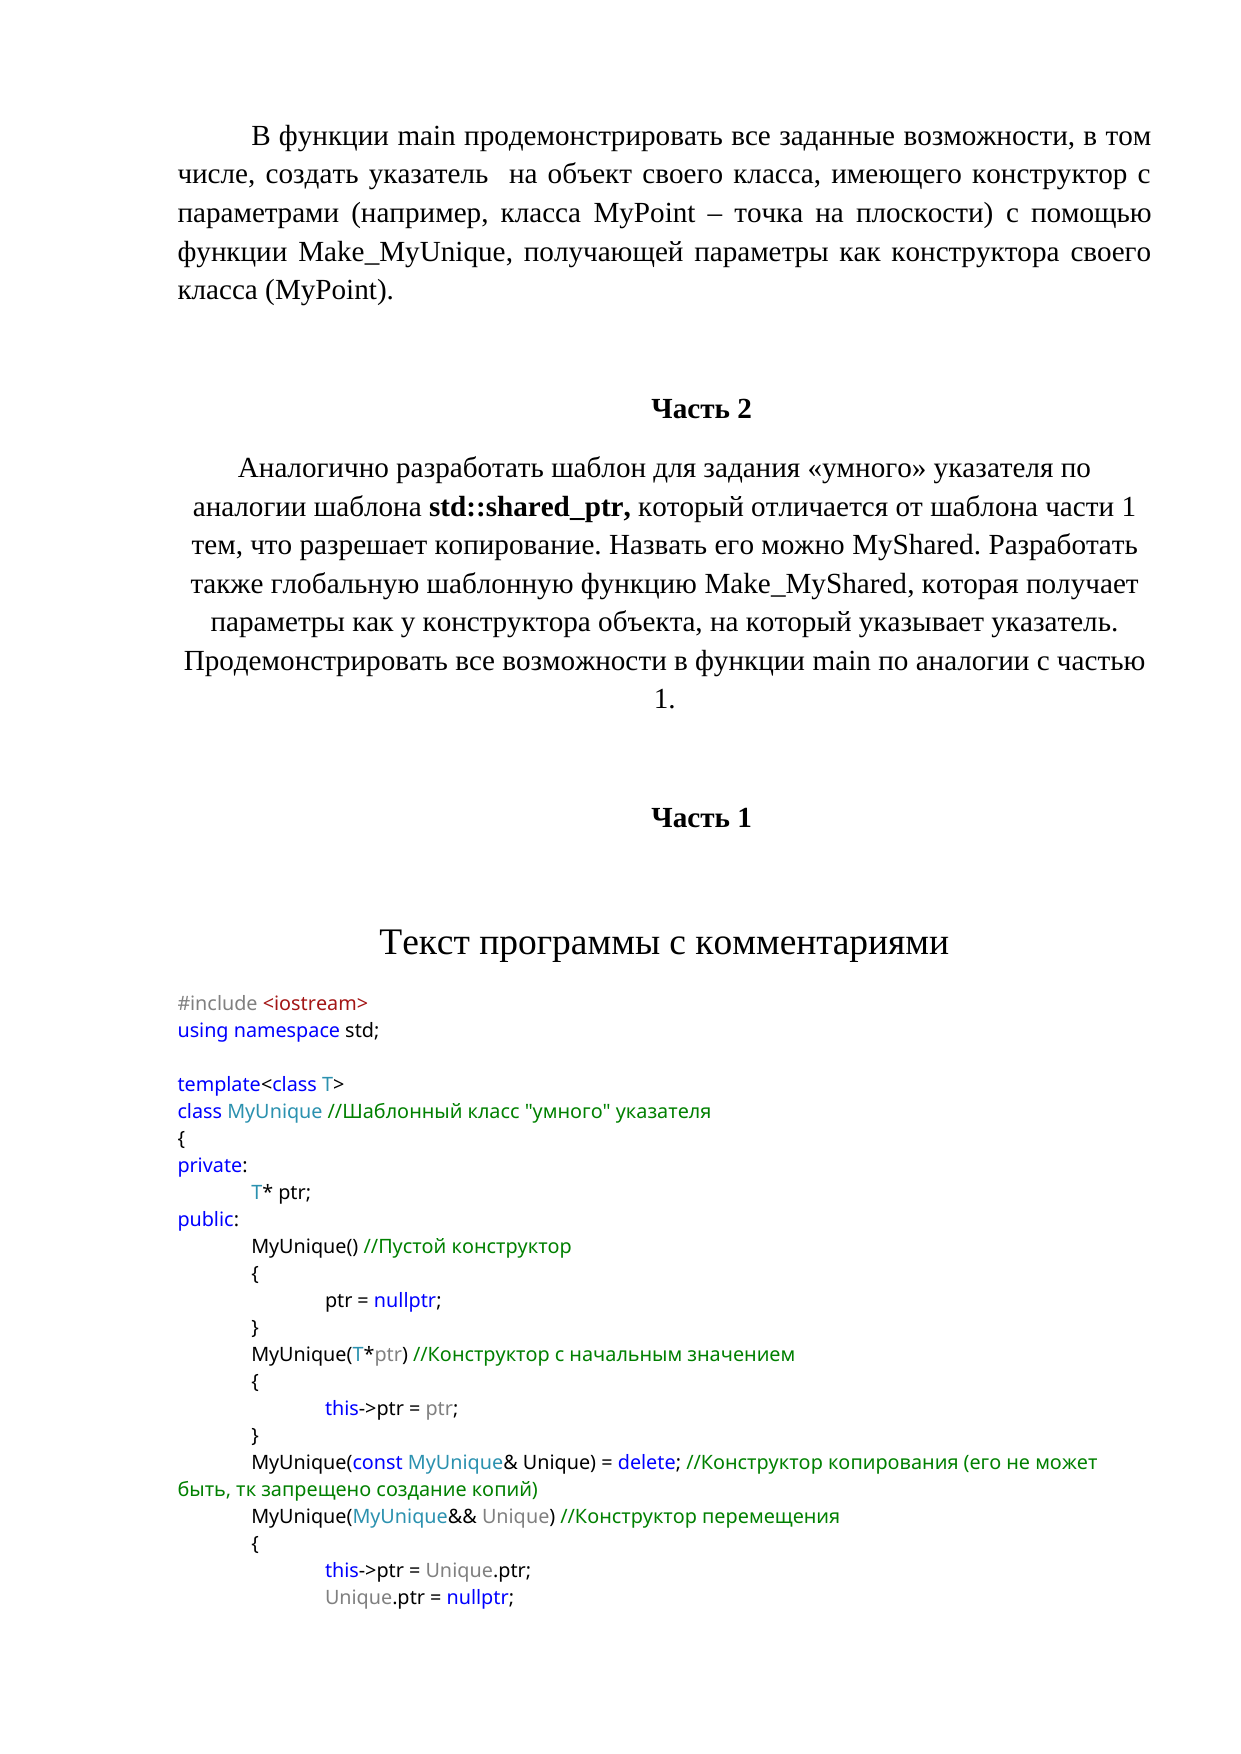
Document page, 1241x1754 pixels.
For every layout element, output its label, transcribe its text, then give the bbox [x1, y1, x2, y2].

text ptr = nullptr; [177, 1286, 1152, 1313]
text T* ptr; [177, 1178, 1152, 1205]
text public: [177, 1205, 1152, 1232]
text { [177, 1124, 1152, 1151]
text Текст программы с комментариями [177, 919, 1152, 962]
text MyUnique() //Пустой конструктор [177, 1232, 1152, 1259]
text { [177, 1259, 1152, 1286]
text #include <iostream> [177, 989, 1152, 1017]
text Аналогично разработать шаблон для задания «умного» указателя по аналогии шаблона std::shared_ptr, который отличается от шаблона части 1 тем, что разрешает копирование. Назвать его можно MyShared. Разработать также глобальную шаблонную функцию Make_MyShared, которая получает параметры как у конструктора объекта, на который указывает указатель. Продемонстрировать все возможности в функции main по аналогии с частью 1. [177, 450, 1152, 715]
text { [177, 1529, 1152, 1556]
text MyUnique(T*ptr) //Конструктор с начальным значением [177, 1340, 1152, 1367]
text using namespace std; [177, 1017, 1152, 1043]
text class MyUnique //Шаблонный класс "умного" указателя [177, 1097, 1152, 1124]
text } [177, 1421, 1152, 1448]
text this->ptr = ptr; [177, 1394, 1152, 1421]
text Unique.ptr = nullptr; [177, 1583, 1152, 1610]
text MyUnique(MyUnique&& Unique) //Конструктор перемещения [177, 1502, 1152, 1529]
text Часть 1 [177, 800, 1152, 834]
text template<class T> [177, 1071, 1152, 1097]
text this->ptr = Unique.ptr; [177, 1556, 1152, 1583]
text { [177, 1367, 1152, 1394]
text MyUnique(const MyUnique& Unique) = delete; //Конструктор копирования (его не может быть, тк запрещено создание копий) [177, 1448, 1152, 1502]
text } [177, 1313, 1152, 1340]
text private: [177, 1151, 1152, 1178]
text В функции main продемонстрировать все заданные возможности, в том числе, создать указатель на объект своего класса, имеющего конструктор с параметрами (например, класса MyPoint – точка на плоскости) c помощью функции Make_MyUnique, получающей параметры как конструктора своего класса (MyPoint). [177, 118, 1152, 306]
text Часть 2 [177, 391, 1152, 424]
